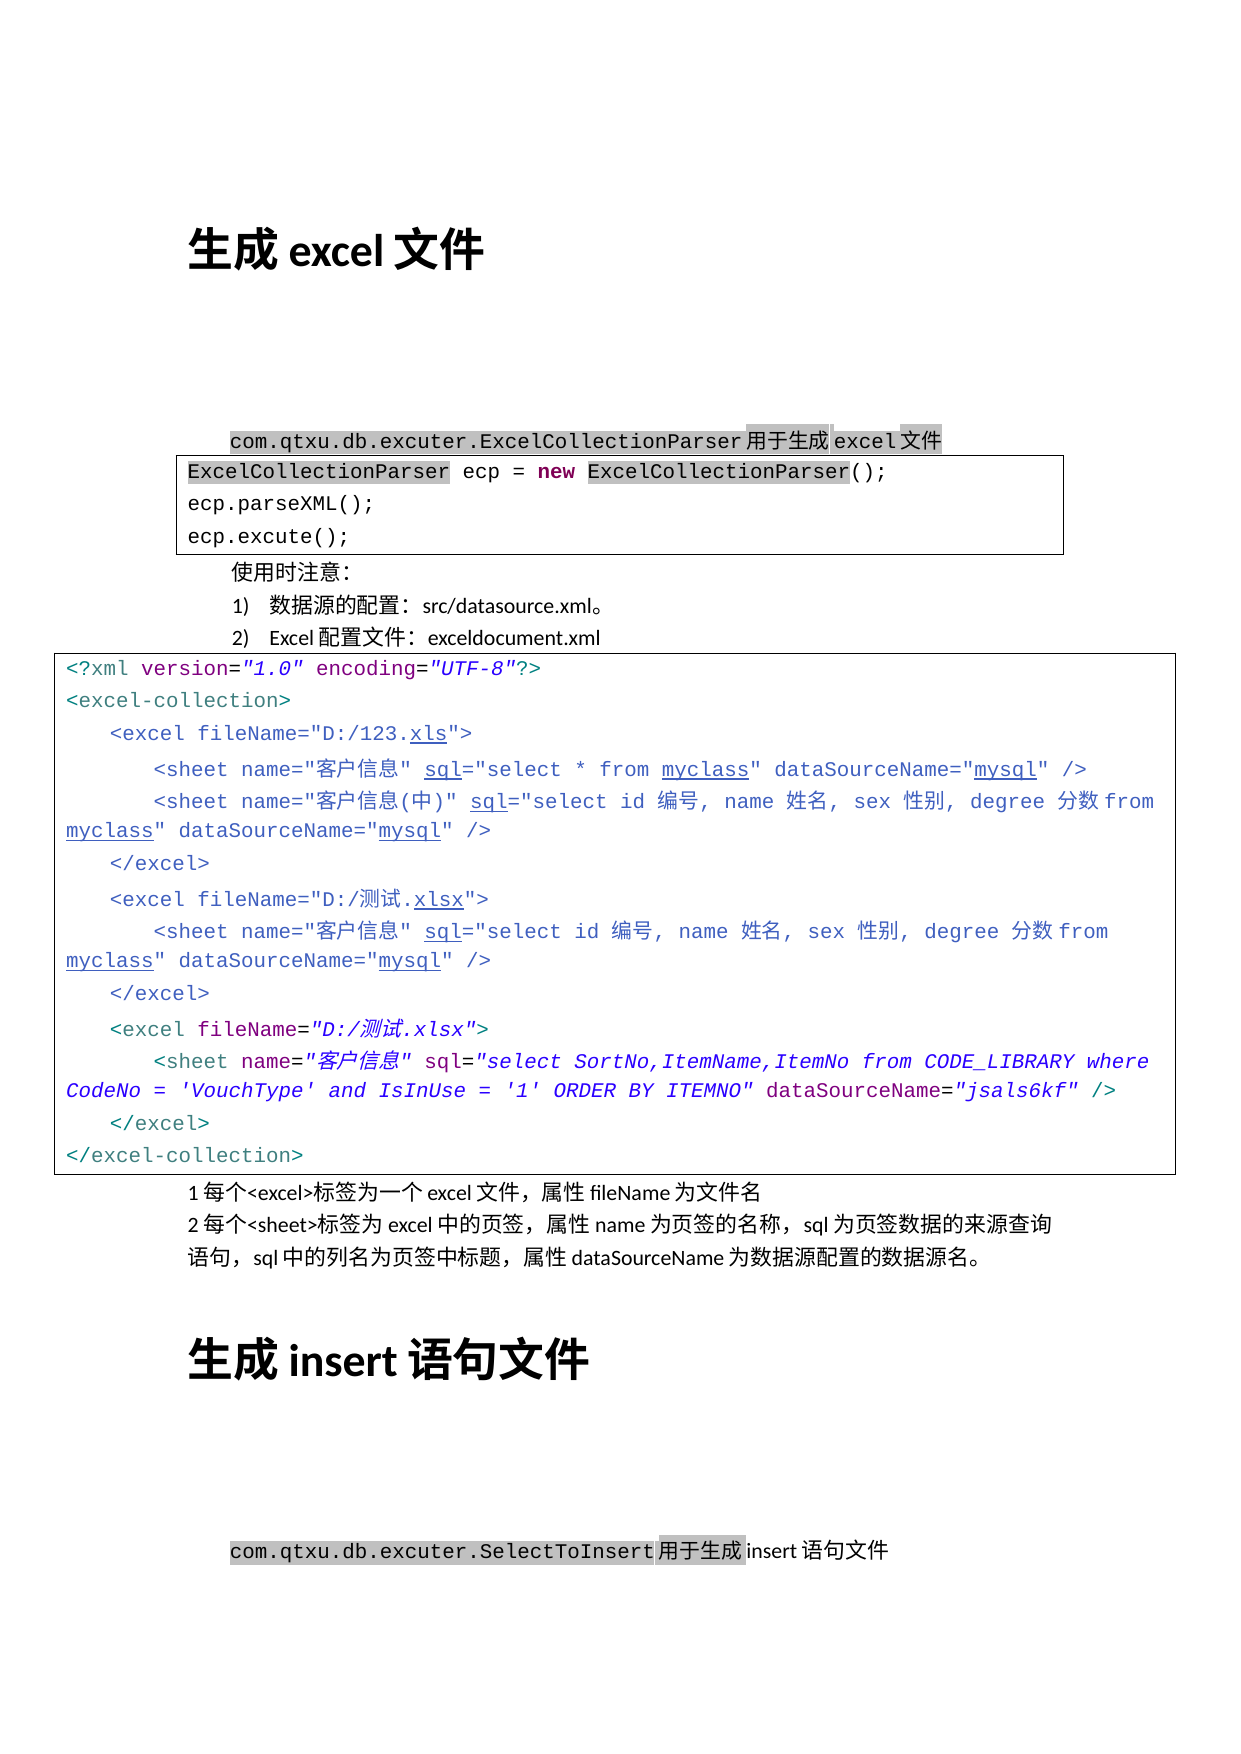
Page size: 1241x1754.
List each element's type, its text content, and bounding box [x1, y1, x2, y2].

subtitle 生成insert语句文件 [187, 1307, 1053, 1405]
list Excel配置文件：exceldocument.xml [232, 620, 1053, 652]
list com.qtxu.db.excuter.SelectToInsert用于生成insert语句文件 [187, 1533, 1053, 1565]
table_header <?xml version="1.0" encoding="UTF-8"?> <excel-collection> <excel fileName="D:/123.xls"> <sheet name="客户信息" sql="select * from myclass" dataSourceName="mysql" /> <sheet name="客户信息(中)" sql="select id 编号, name 姓名, sex 性别, degree 分数 from myclass" dataSourceName="mysql" /> </excel> <excel fileName="D:/测试.xlsx"> <sheet name="客户信息" sql="select id 编号, name 姓名, sex 性别, degree 分数 from myclass" dataSourceName="mysql" /> </excel> <excel fileName="D:/测试.xlsx"> <sheet name="客户信息" sql="select SortNo,ItemName,ItemNo from CODE_LIBRARY where CodeNo = 'VouchType' and IsInUse = '1' ORDER BY ITEMNO" dataSourceName="jsals6kf" /> </excel> </excel-collection> [55, 654, 1175, 1173]
text 1每个<excel>标签为一个excel文件，属性fileName为文件名 [187, 1175, 1053, 1207]
text 2每个<sheet>标签为excel中的页签，属性name为页签的名称，sql为页签数据的来源查询语句，sql中的列名为页签中标题，属性dataSourceName为数据源配置的数据源名。 [187, 1207, 1053, 1272]
list 数据源的配置：src/datasource.xml。 [232, 587, 1053, 620]
list 使用时注意： [187, 555, 1053, 587]
list com.qtxu.db.excuter.ExcelCollectionParser用于生成excel文件 [187, 423, 1053, 455]
subtitle 生成excel文件 [187, 197, 1053, 295]
table_header ExcelCollectionParser ecp = new ExcelCollectionParser(); ecp.parseXML(); ecp.excute(); [177, 456, 1063, 554]
